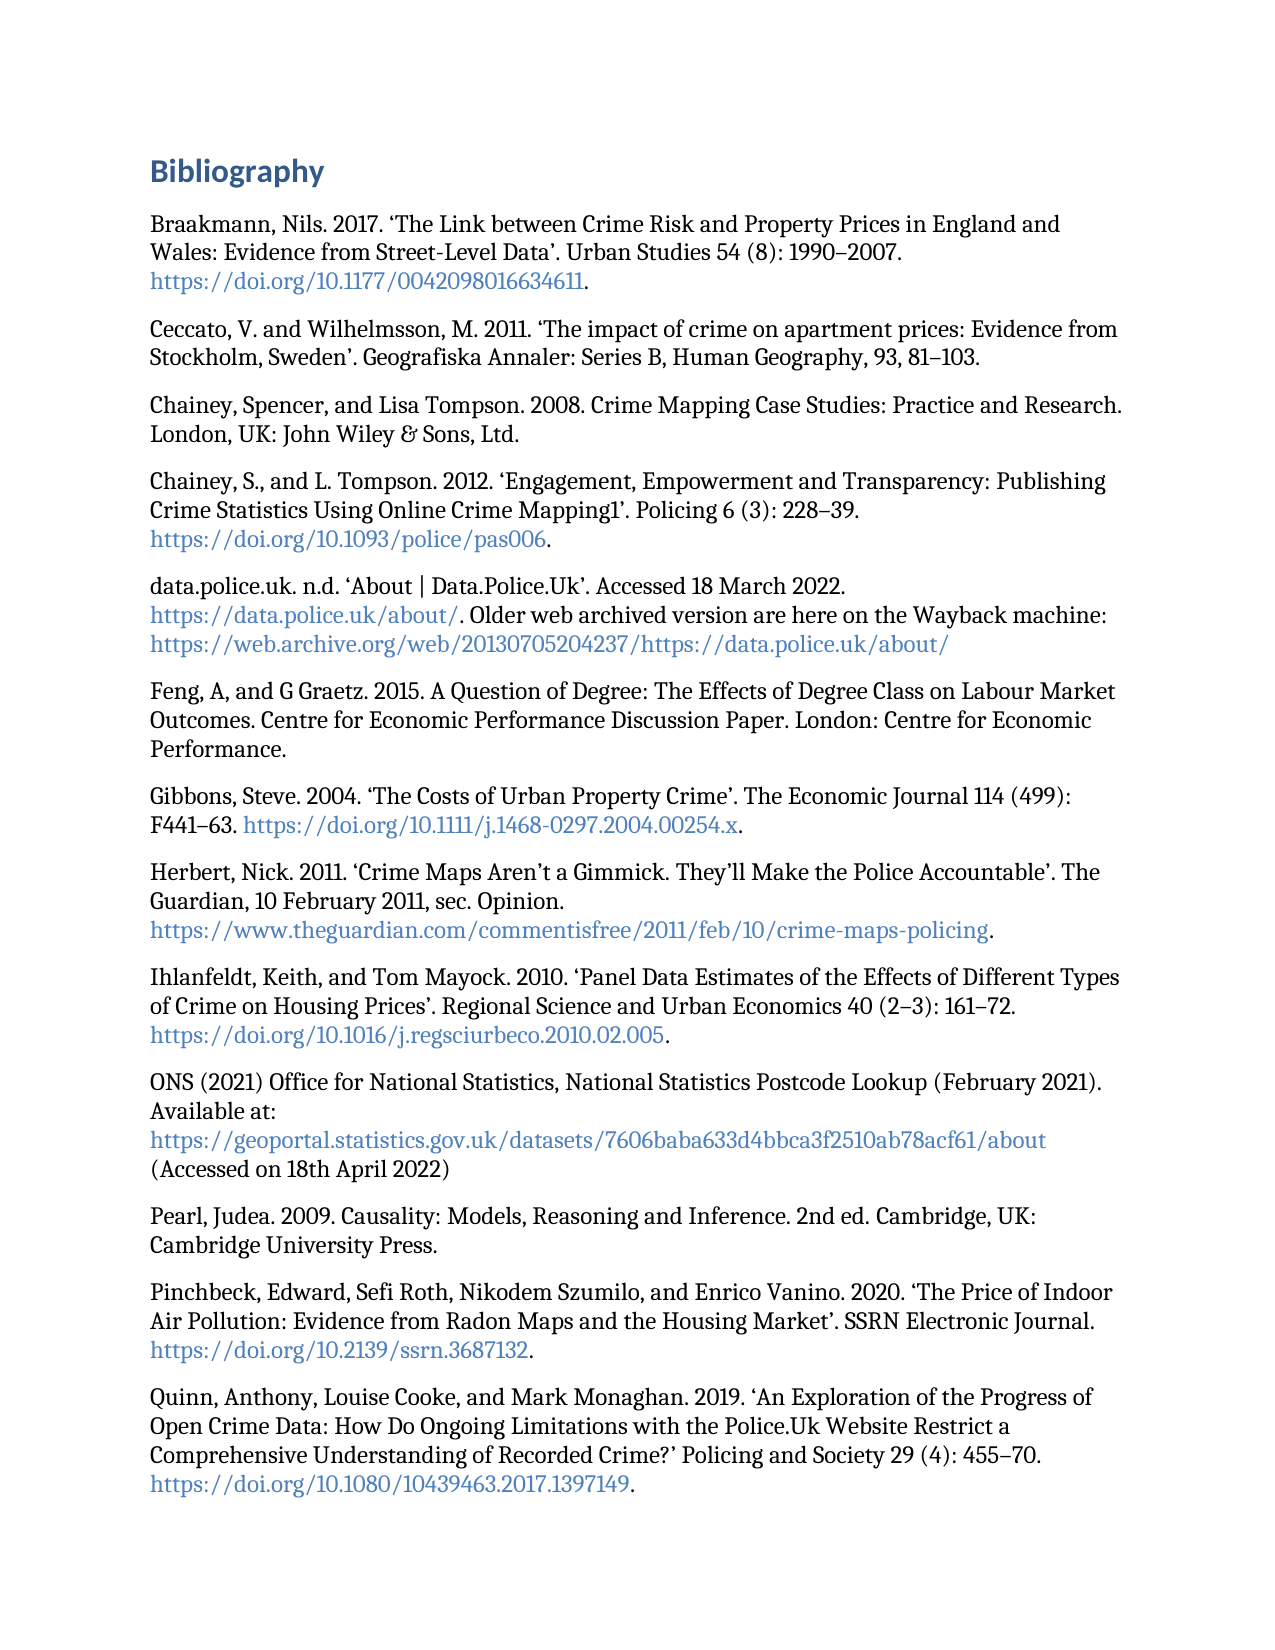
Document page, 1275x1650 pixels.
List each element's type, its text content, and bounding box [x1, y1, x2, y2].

text Gibbons, Steve. 2004. ‘The Costs of Urban Property Crime’. The Economic Journal 114 (499): F441–63. https://doi.org/10.1111/j.1468-0297.2004.00254.x. [150, 782, 1125, 839]
text Ihlanfeldt, Keith, and Tom Mayock. 2010. ‘Panel Data Estimates of the Effects of Different Types of Crime on Housing Prices’. Regional Science and Urban Economics 40 (2–3): 161–72. https://doi.org/10.1016/j.regsciurbeco.2010.02.005. [150, 963, 1125, 1049]
text Pearl, Judea. 2009. Causality: Models, Reasoning and Inference. 2nd ed. Cambridge, UK: Cambridge University Press. [150, 1202, 1125, 1259]
text Ceccato, V. and Wilhelmsson, M. 2011. ‘The impact of crime on apartment prices: Evidence from Stockholm, Sweden’. Geografiska Annaler: Series B, Human Geography, 93, 81–103. [150, 314, 1125, 372]
text data.police.uk. n.d. ‘About | Data.Police.Uk’. Accessed 18 March 2022. https://data.police.uk/about/. Older web archived version are here on the Wayback machine: https://web.archive.org/web/20130705204237/https://data.police.uk/about/ [150, 572, 1125, 658]
text Pinchbeck, Edward, Sefi Roth, Nikodem Szumilo, and Enrico Vanino. 2020. ‘The Price of Indoor Air Pollution: Evidence from Radon Maps and the Housing Market’. SSRN Electronic Journal. https://doi.org/10.2139/ssrn.3687132. [150, 1278, 1125, 1364]
subtitle Bibliography [150, 150, 1125, 191]
text Feng, A, and G Graetz. 2015. A Question of Degree: The Effects of Degree Class on Labour Market Outcomes. Centre for Economic Performance Discussion Paper. London: Centre for Economic Performance. [150, 677, 1125, 763]
text Quinn, Anthony, Louise Cooke, and Mark Monaghan. 2019. ‘An Exploration of the Progress of Open Crime Data: How Do Ongoing Limitations with the Police.Uk Website Restrict a Comprehensive Understanding of Recorded Crime?’ Policing and Society 29 (4): 455–70. https://doi.org/10.1080/10439463.2017.1397149. [150, 1383, 1125, 1498]
text Braakmann, Nils. 2017. ‘The Link between Crime Risk and Property Prices in England and Wales: Evidence from Street-Level Data’. Urban Studies 54 (8): 1990–2007. https://doi.org/10.1177/0042098016634611. [150, 209, 1125, 296]
text ONS (2021) Office for National Statistics, National Statistics Postcode Lookup (February 2021). Available at: https://geoportal.statistics.gov.uk/datasets/7606baba633d4bbca3f2510ab78acf61/about (Accessed on 18th April 2022) [150, 1068, 1125, 1183]
text Chainey, Spencer, and Lisa Tompson. 2008. Crime Mapping Case Studies: Practice and Research. London, UK: John Wiley & Sons, Ltd. [150, 391, 1125, 448]
text Herbert, Nick. 2011. ‘Crime Maps Aren’t a Gimmick. They’ll Make the Police Accountable’. The Guardian, 10 February 2011, sec. Opinion. https://www.theguardian.com/commentisfree/2011/feb/10/crime-maps-policing. [150, 858, 1125, 944]
text Chainey, S., and L. Tompson. 2012. ‘Engagement, Empowerment and Transparency: Publishing Crime Statistics Using Online Crime Mapping1’. Policing 6 (3): 228–39. https://doi.org/10.1093/police/pas006. [150, 467, 1125, 553]
